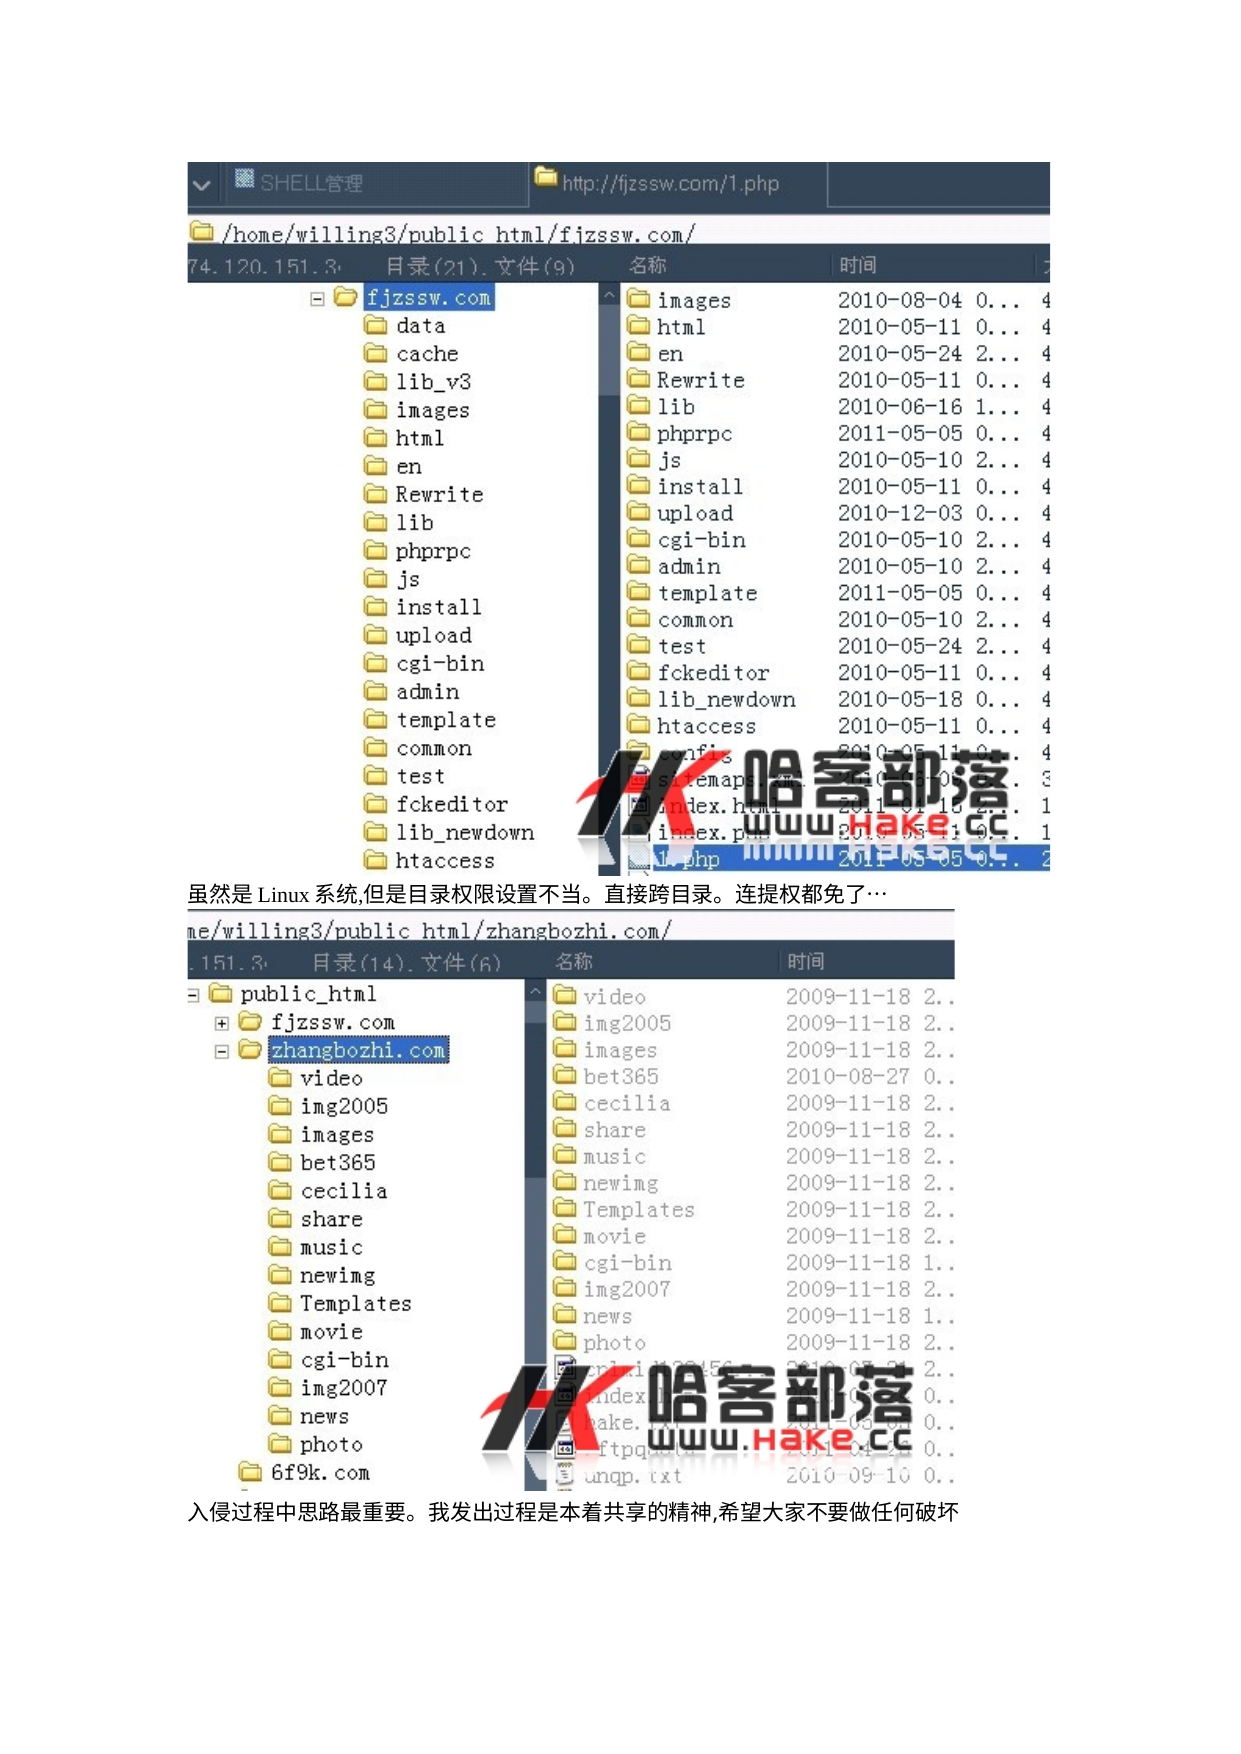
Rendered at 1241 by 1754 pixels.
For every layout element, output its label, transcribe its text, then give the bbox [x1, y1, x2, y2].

picture [187, 909, 955, 1491]
text 入侵过程中思路最重要。我发出过程是本着共享的精神,希望大家不要做任何破坏 [187, 1494, 1053, 1527]
text 虽然是Linux系统,但是目录权限设置不当。直接跨目录。连提权都免了… [187, 877, 1053, 909]
picture [187, 162, 1050, 876]
